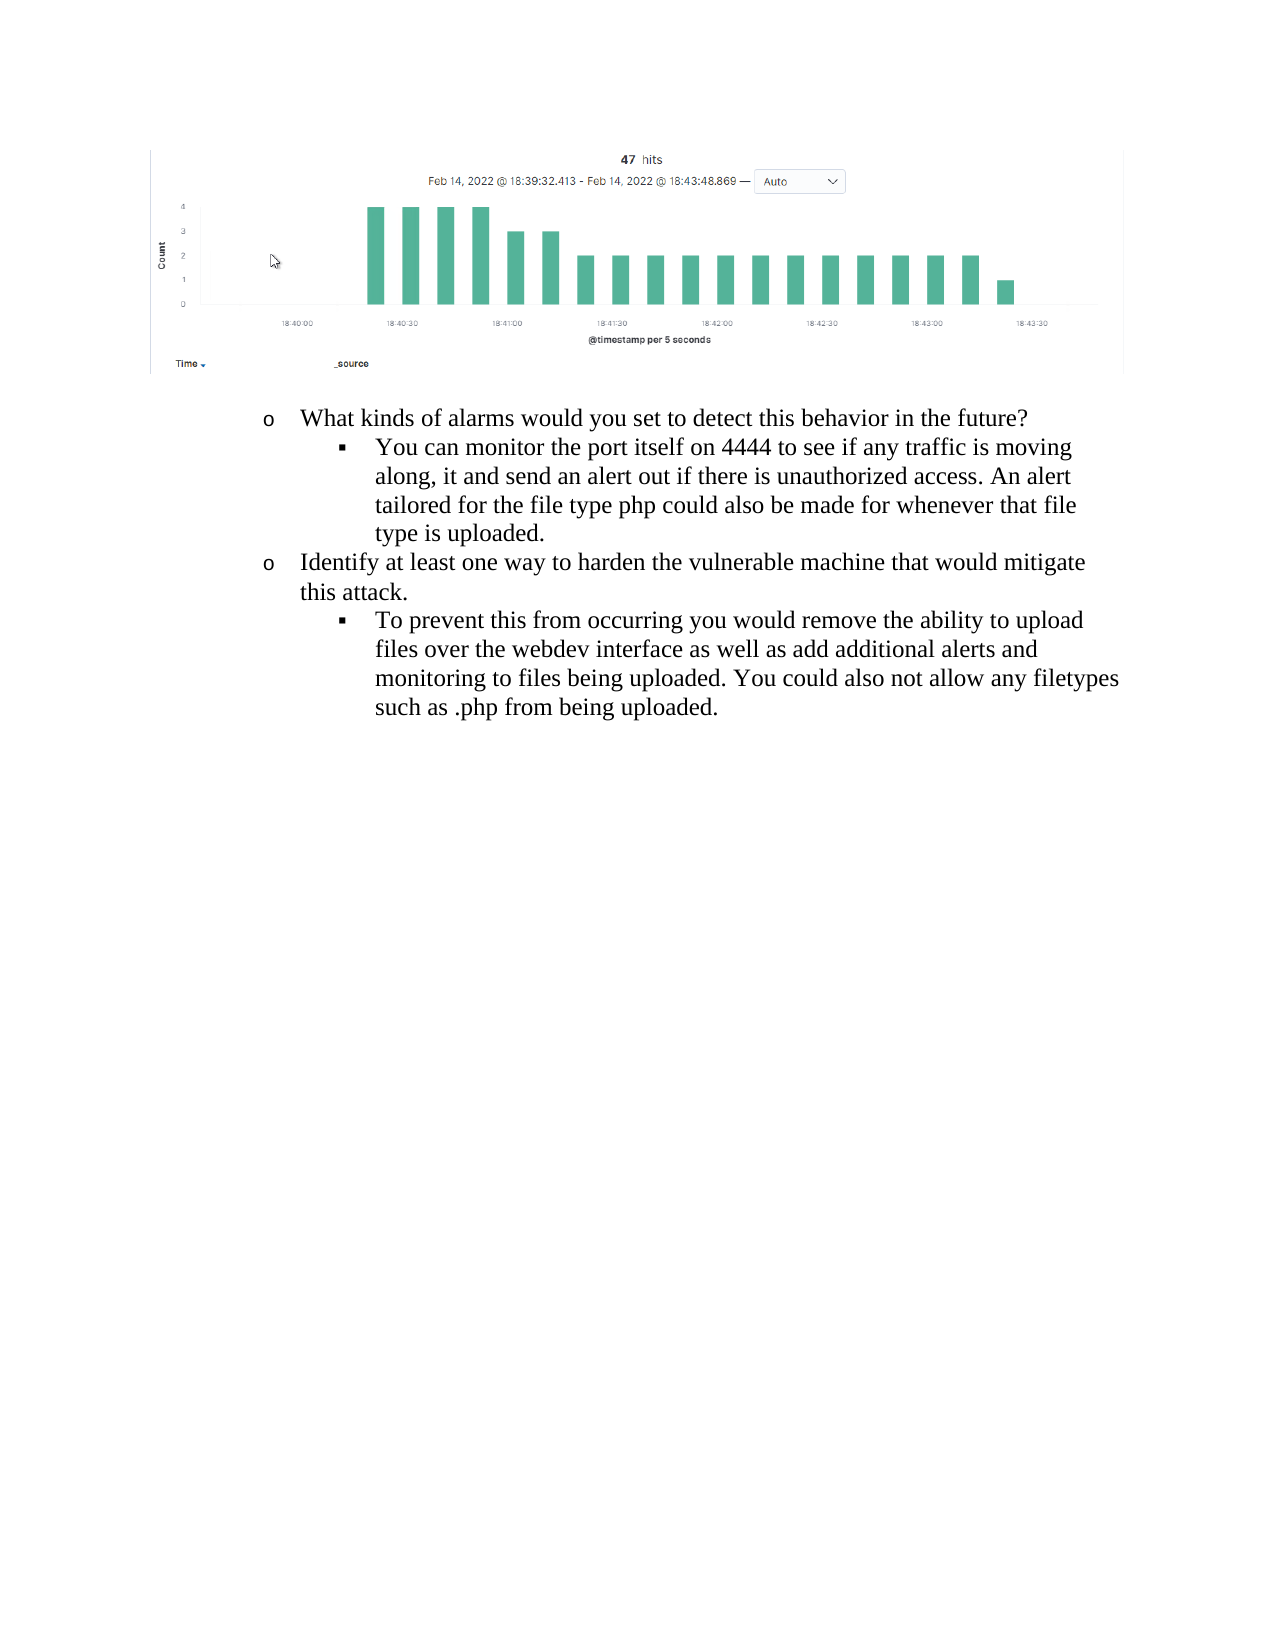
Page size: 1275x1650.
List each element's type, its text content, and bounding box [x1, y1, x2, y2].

list You can monitor the port itself on 4444 to see if any traffic is moving along, it and send an alert out if there is unauthorized access. An alert tailored for the file type php could also be made for whenever that file type is uploaded. [337, 432, 1125, 547]
list To prevent this from occurring you would remove the ability to upload files over the webdev interface as well as add additional alerts and monitoring to files being uploaded. You could also not allow any filetypes such as .php from being uploaded. [337, 606, 1125, 721]
list Identify at least one way to harden the vulnerable machine that would mitigate this attack. [262, 547, 1125, 606]
picture [150, 150, 1124, 374]
list What kinds of alarms would you set to detect this behavior in the future? [262, 403, 1125, 432]
